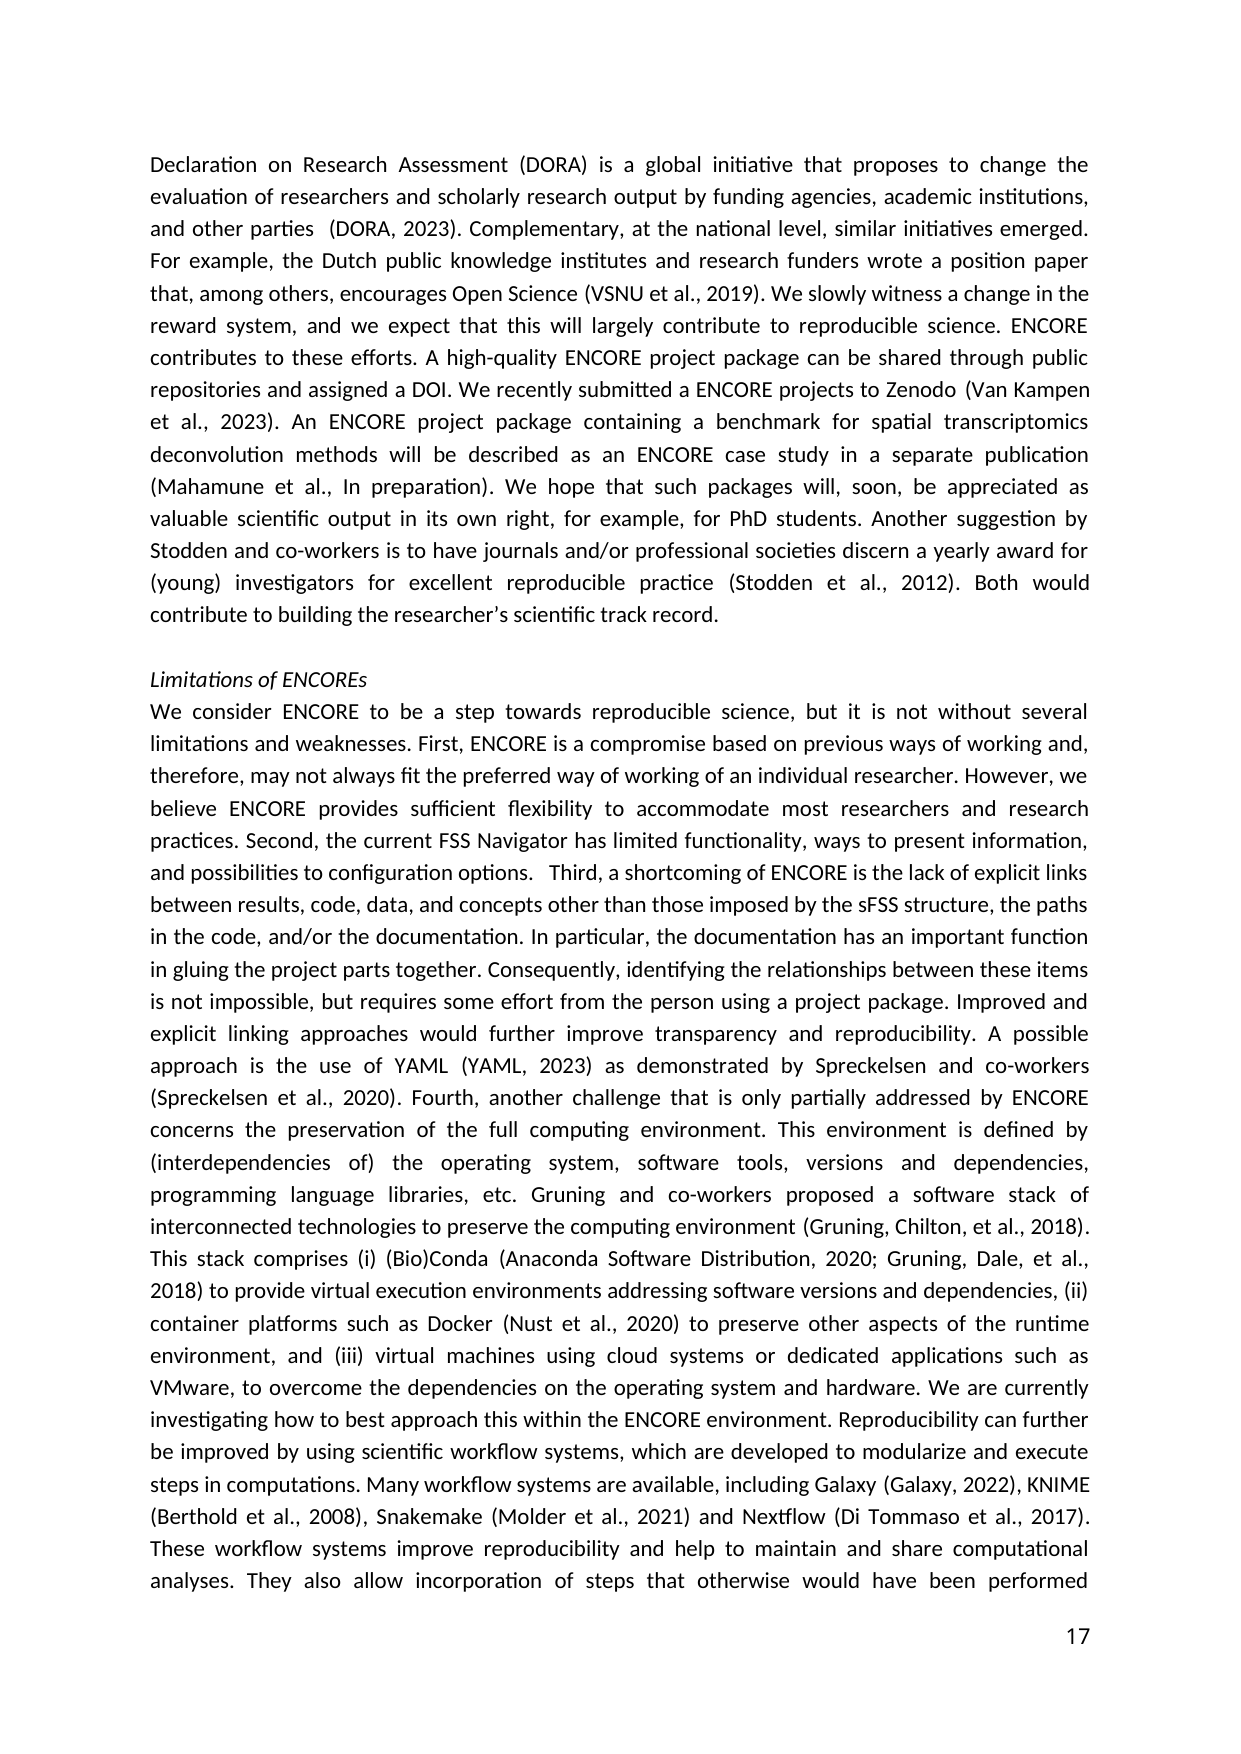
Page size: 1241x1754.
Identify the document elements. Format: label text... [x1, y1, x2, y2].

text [150, 697, 1090, 1594]
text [150, 150, 1090, 629]
text Limitations of ENCOREs [150, 665, 1090, 693]
